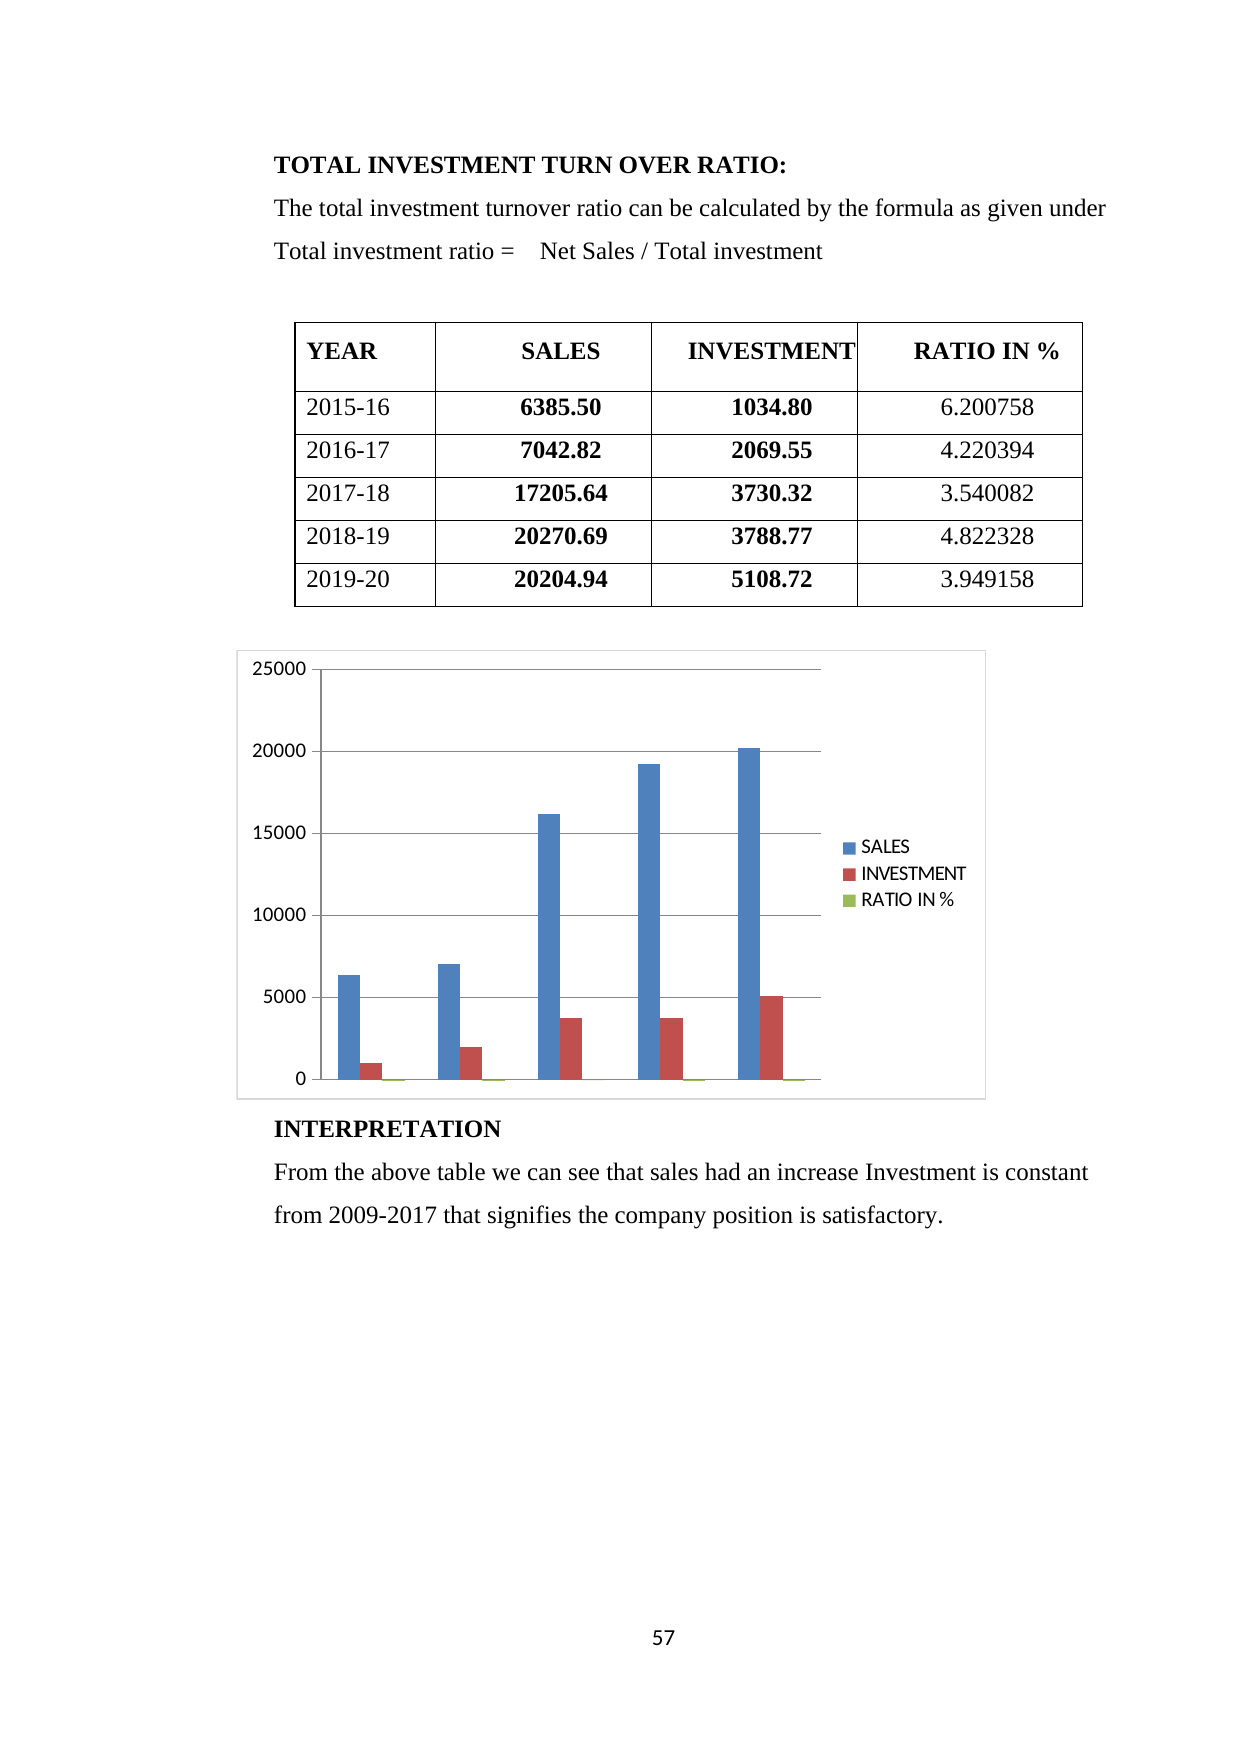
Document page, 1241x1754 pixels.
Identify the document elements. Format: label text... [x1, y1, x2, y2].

text Total investment ratio = Net Sales / Total investment [236, 236, 1125, 265]
table_cell 4.220394 [858, 435, 1082, 477]
table_cell 6.200758 [858, 392, 1082, 434]
table_cell 20270.69 [436, 521, 651, 563]
table_cell 2017-18 [296, 478, 435, 520]
text TOTAL INVESTMENT TURN OVER RATIO: [236, 150, 1125, 179]
table_cell 2018-19 [296, 521, 435, 563]
table_cell 3.540082 [858, 478, 1082, 520]
text INTERPRETATION [236, 1114, 1125, 1142]
table_cell 4.822328 [858, 521, 1082, 563]
table_cell 1034.80 [652, 392, 857, 434]
text The total investment turnover ratio can be calculated by the formula as given under [236, 193, 1125, 222]
table_header RATIO IN % [858, 323, 1082, 391]
table_cell 6385.50 [436, 392, 651, 434]
table_header YEAR [296, 323, 435, 391]
table_cell 5108.72 [652, 564, 857, 606]
table_cell 17205.64 [436, 478, 651, 520]
table_cell 7042.82 [436, 435, 651, 477]
table_cell 3.949158 [858, 564, 1082, 606]
table_cell 2019-20 [296, 564, 435, 606]
table_cell 3730.32 [652, 478, 857, 520]
text From the above table we can see that sales had an increase Investment is constant from 2009-2017 that signifies the company position is satisfactory. [236, 1157, 1125, 1229]
table_header SALES [436, 323, 651, 391]
table_cell 20204.94 [436, 564, 651, 606]
table_cell 3788.77 [652, 521, 857, 563]
table_header INVESTMENT [652, 323, 857, 391]
table_cell 2015-16 [296, 392, 435, 434]
table_cell 2016-17 [296, 435, 435, 477]
table_cell 2069.55 [652, 435, 857, 477]
